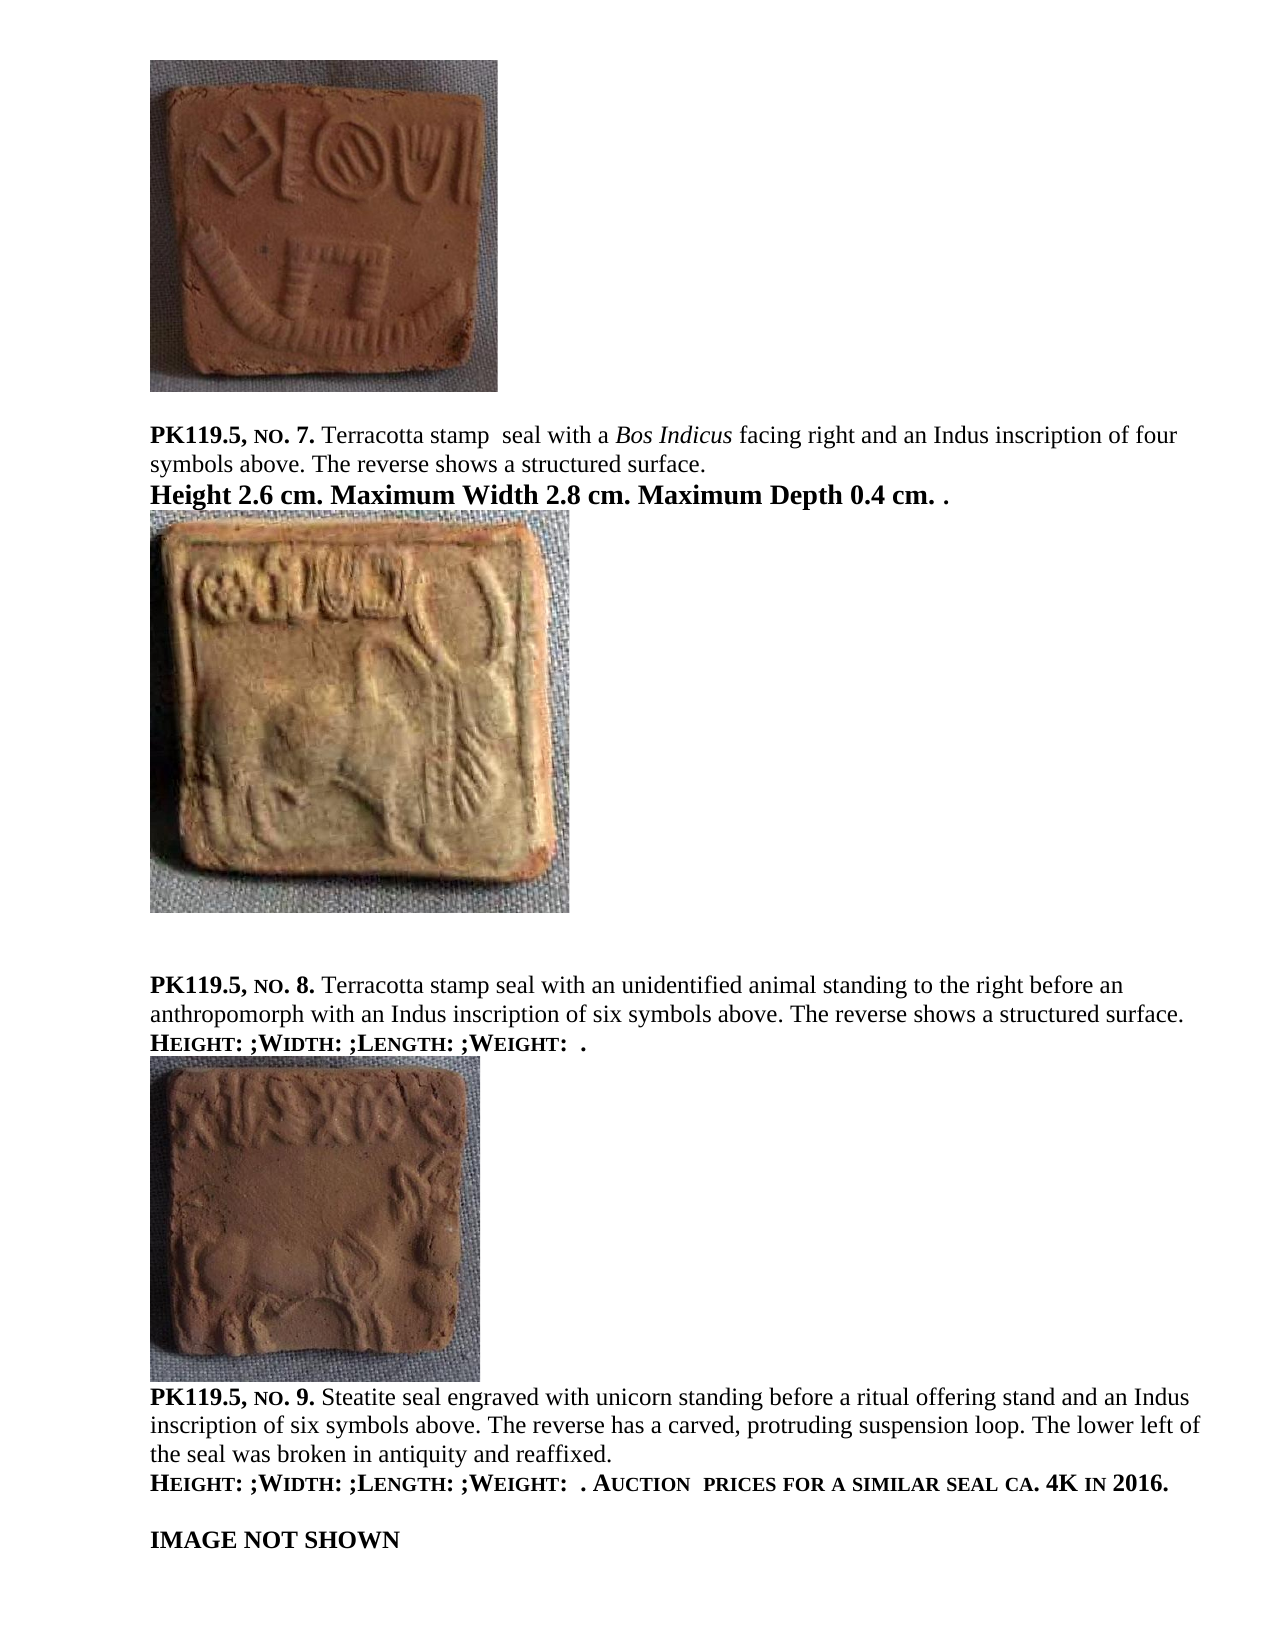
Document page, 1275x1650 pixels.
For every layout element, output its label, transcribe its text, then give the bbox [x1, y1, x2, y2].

picture [150, 510, 570, 913]
picture [150, 1056, 481, 1382]
text PK119.5, no. 9. Steatite seal engraved with unicorn standing before a ritual offering stand and an Indus inscription of six symbols above. The reverse has a carved, protruding suspension loop. The lower left of the seal was broken in antiquity and reaffixed. [150, 1382, 1215, 1468]
text IMAGE NOT SHOWN [150, 1525, 1215, 1554]
picture [150, 60, 498, 392]
text PK119.5, no. 7. Terracotta stamp seal with a Bos Indicus facing right and an Indus inscription of four symbols above. The reverse shows a structured surface. [150, 421, 1215, 478]
text Height: ;Width: ;Length: ;Weight: . [150, 1028, 1215, 1057]
text PK119.5, no. 8. Terracotta stamp seal with an unidentified animal standing to the right before an anthropomorph with an Indus inscription of six symbols above. The reverse shows a structured surface. [150, 970, 1215, 1028]
text Height: ;Width: ;Length: ;Weight: . Auction prices for a similar seal ca. 4K in 2016. [150, 1468, 1215, 1497]
text Height 2.6 cm. Maximum Width 2.8 cm. Maximum Depth 0.4 cm. . [150, 478, 1215, 511]
